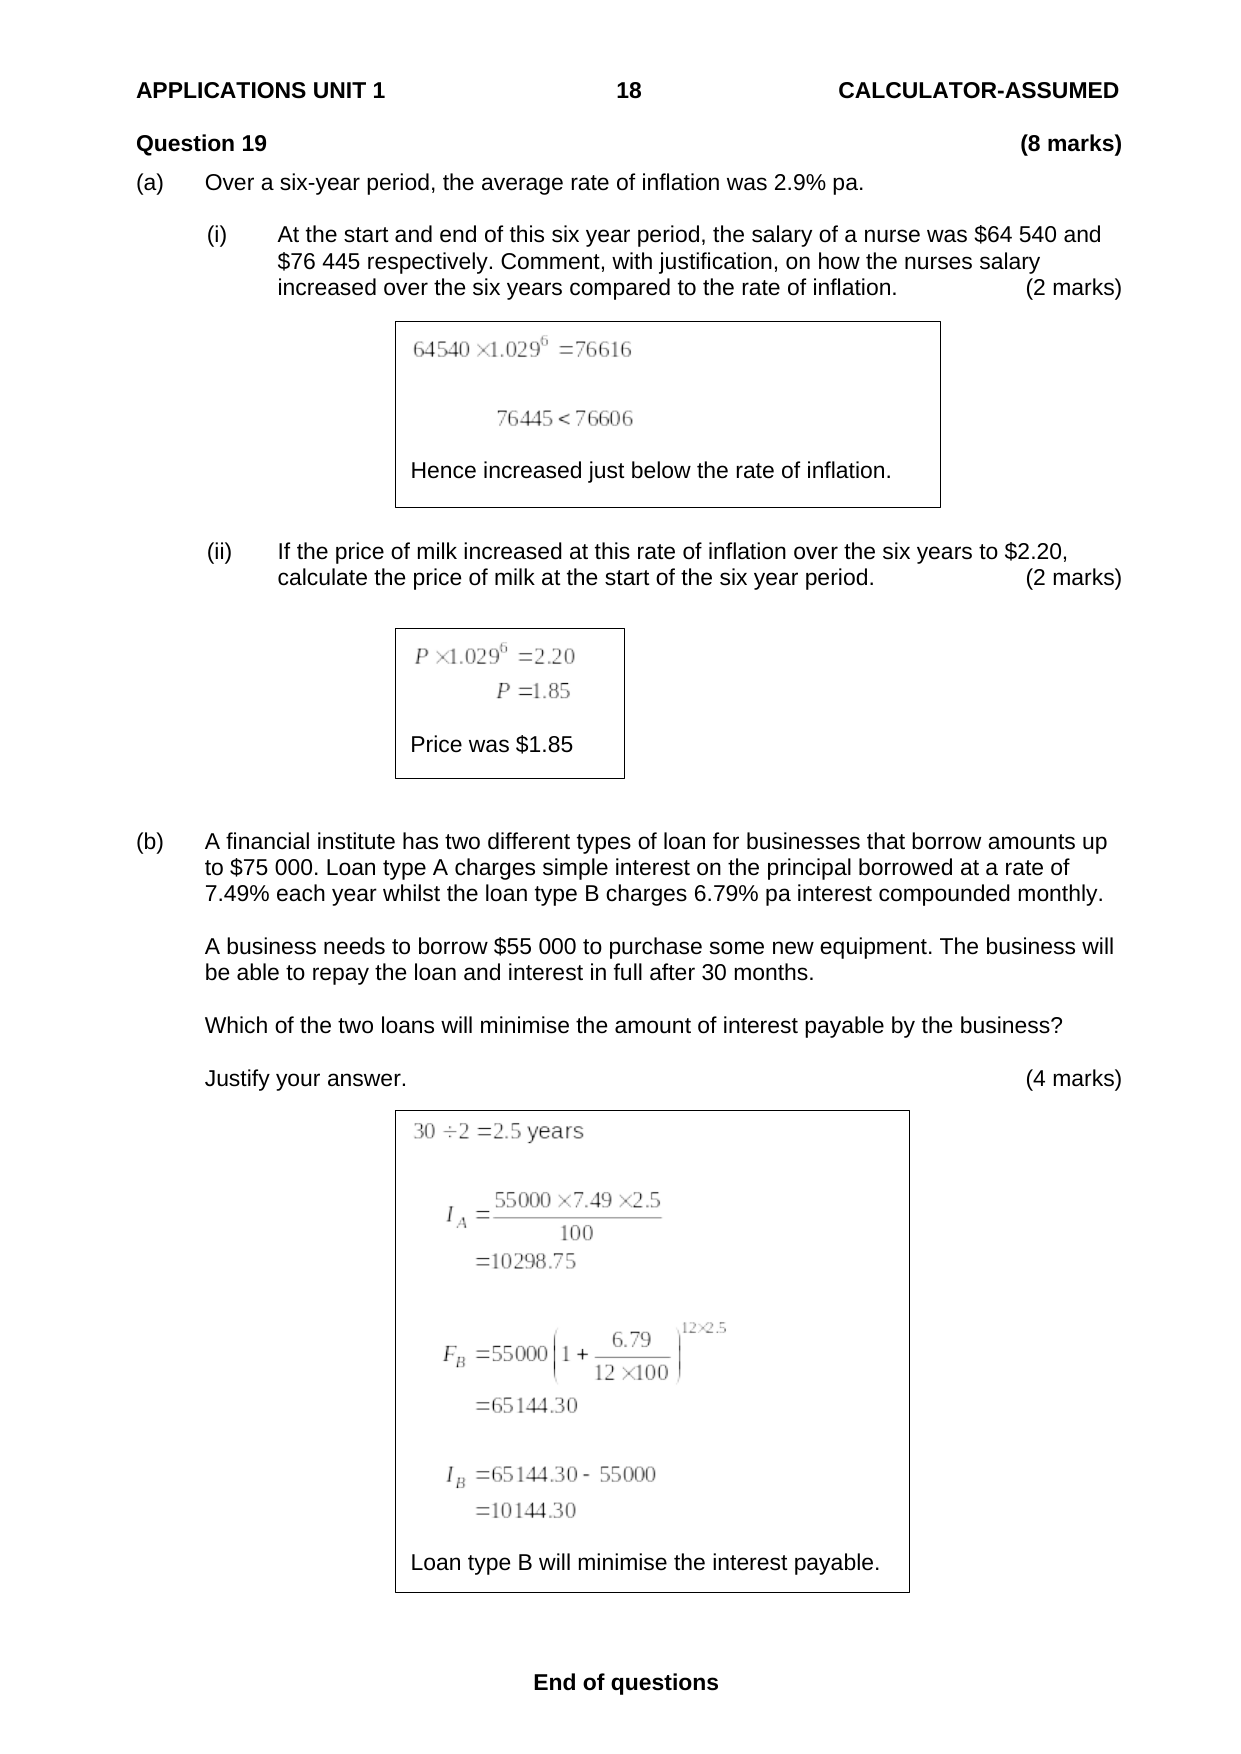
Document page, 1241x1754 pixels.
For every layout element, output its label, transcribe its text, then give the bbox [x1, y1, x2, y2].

text (i) At the start and end of this six year period, the salary of a nurse was $64 540 and $76 445 respectively. Comment, with justification, on how the nurses salary increased over the six years compared to the rate of inflation. (2 marks) [207, 221, 1122, 301]
text Question 19 (8 marks) [136, 130, 1122, 156]
text (b) A financial institute has two different types of loan for businesses that borrow amounts up to $75 000. Loan type A charges simple interest on the principal borrowed at a rate of 7.49% each year whilst the loan type B charges 6.79% pa interest compounded monthly. [136, 828, 1122, 907]
text Justify your answer. (4 marks) [136, 1065, 1122, 1091]
text Which of the two loans will minimise the amount of interest payable by the business? [136, 1012, 1122, 1038]
text A business needs to borrow $55 000 to purchase some new equipment. The business will be able to repay the loan and interest in full after 30 months. [136, 933, 1122, 986]
text (a) Over a six-year period, the average rate of inflation was 2.9% pa. [136, 169, 1122, 195]
text (ii) If the price of milk increased at this rate of inflation over the six years to $2.20, calculate the price of milk at the start of the six year period. (2 marks) [207, 538, 1122, 590]
